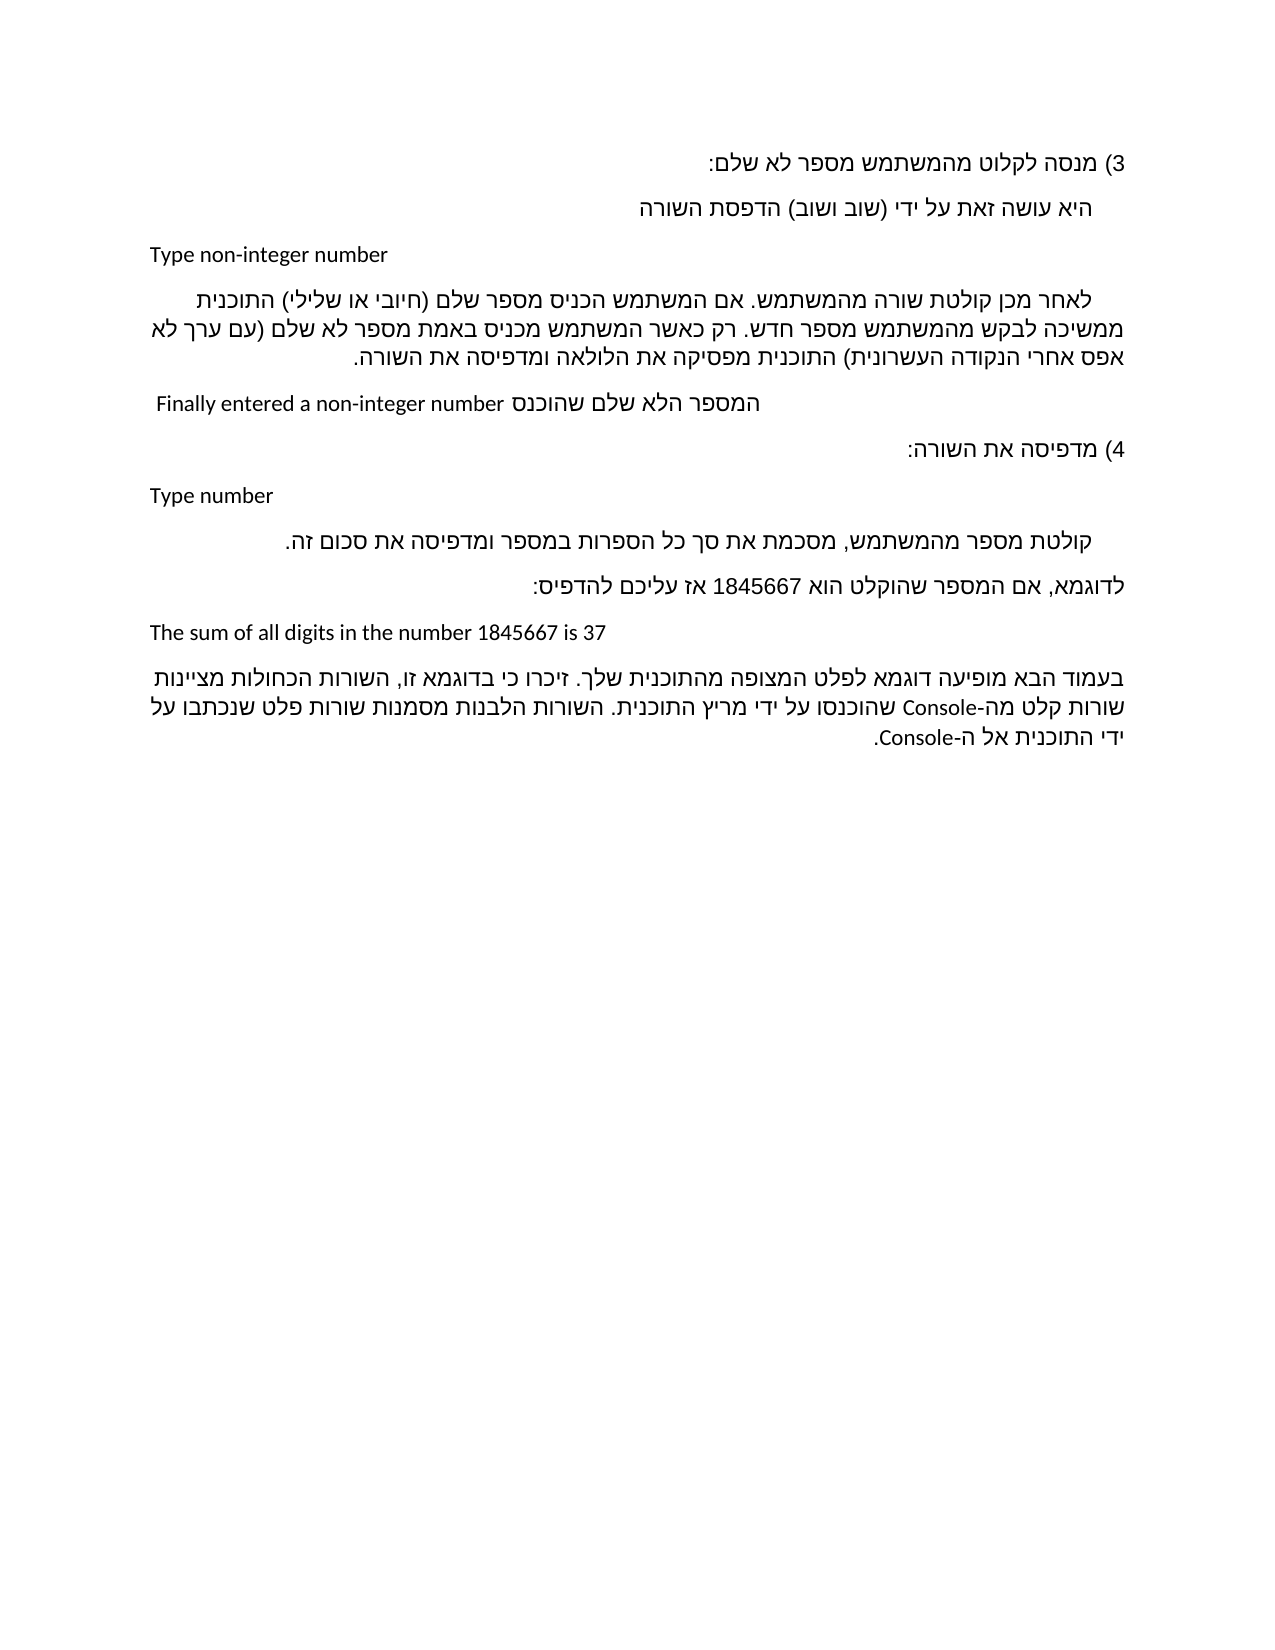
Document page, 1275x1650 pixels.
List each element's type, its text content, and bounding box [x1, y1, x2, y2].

text היא עושה זאת על ידי (שוב ושוב) הדפסת השורה [150, 195, 1125, 221]
text המספר הלא שלם שהוכנס Finally entered a non-integer number [150, 389, 1125, 417]
text The sum of all digits in the number 1845667 is 37 [150, 618, 1125, 646]
text Type number [150, 481, 1125, 509]
text קולטת מספר מהמשתמש, מסכמת את סך כל הספרות במספר ומדפיסה את סכום זה. [150, 528, 1125, 554]
text Type non-integer number [150, 240, 1125, 268]
text לדוגמא, אם המספר שהוקלט הוא 1845667 אז עליכם להדפיס: [150, 573, 1125, 599]
text 4) מדפיסה את השורה: [150, 436, 1125, 462]
text לאחר מכן קולטת שורה מהמשתמש. אם המשתמש הכניס מספר שלם (חיובי או שלילי) התוכנית ממשיכה לבקש מהמשתמש מספר חדש. רק כאשר המשתמש מכניס באמת מספר לא שלם (עם ערך לא אפס אחרי הנקודה העשרונית) התוכנית מפסיקה את הלולאה ומדפיסה את השורה. [150, 287, 1125, 370]
text 3) מנסה לקלוט מהמשתמש מספר לא שלם: [150, 150, 1125, 176]
text בעמוד הבא מופיעה דוגמא לפלט המצופה מהתוכנית שלך. זיכרו כי בדוגמא זו, השורות הכחולות מציינות שורות קלט מה-Console שהוכנסו על ידי מריץ התוכנית. השורות הלבנות מסמנות שורות פלט שנכתבו על ידי התוכנית אל ה-Console. [150, 665, 1125, 752]
